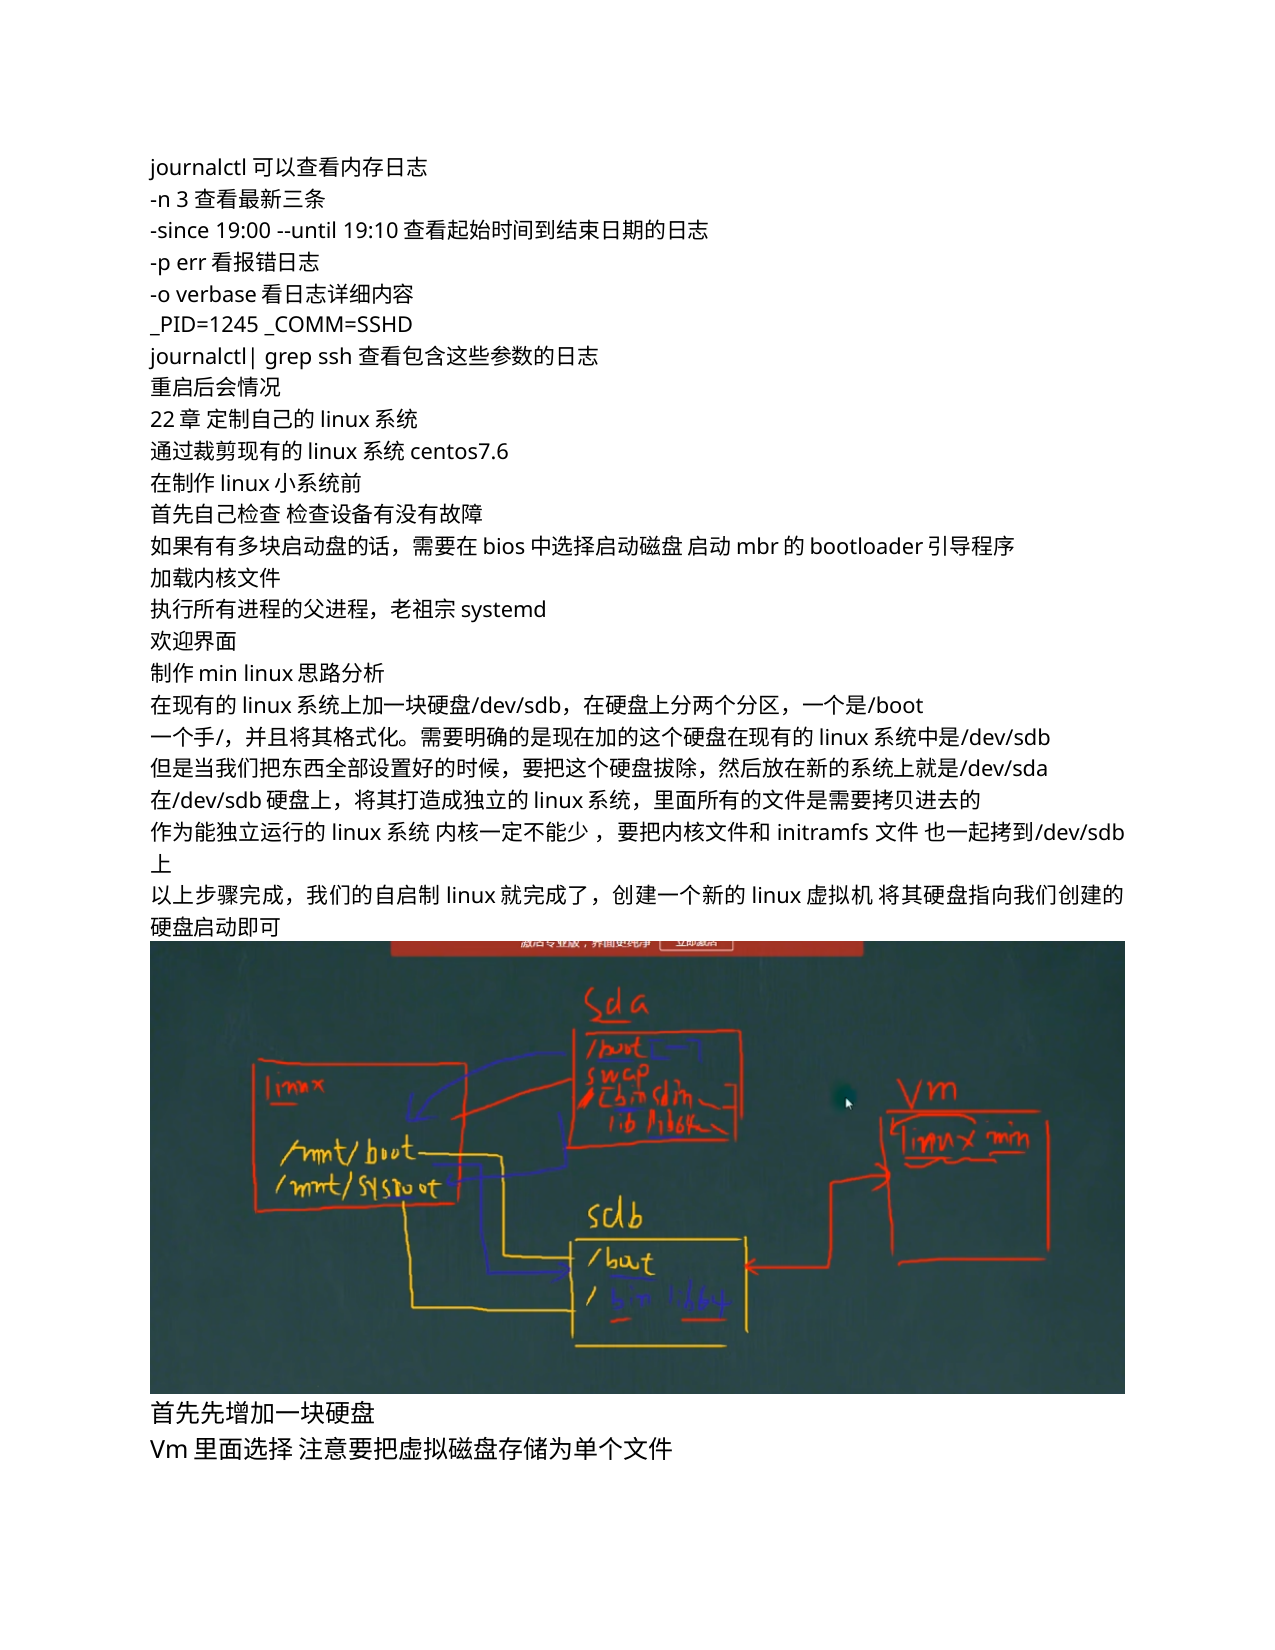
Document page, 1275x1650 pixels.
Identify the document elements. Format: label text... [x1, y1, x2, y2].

text 加载内核文件 [150, 561, 1125, 592]
text 首先自己检查 检查设备有没有故障 [150, 497, 1125, 529]
text 重启后会情况 [150, 370, 1125, 402]
text 欢迎界面 [150, 624, 1125, 656]
text journalctl| grep ssh 查看包含这些参数的日志 [150, 339, 1125, 370]
text 执行所有进程的父进程，老祖宗systemd [150, 592, 1125, 624]
text 22章 定制自己的linux系统 [150, 402, 1125, 434]
text 如果有有多块启动盘的话，需要在bios中选择启动磁盘 启动mbr的bootloader引导程序 [150, 529, 1125, 561]
text 但是当我们把东西全部设置好的时候，要把这个硬盘拔除，然后放在新的系统上就是/dev/sda [150, 751, 1125, 783]
text -p err看报错日志 [150, 245, 1125, 277]
text 一个手/，并且将其格式化。需要明确的是现在加的这个硬盘在现有的linux系统中是/dev/sdb [150, 719, 1125, 751]
text 在/dev/sdb硬盘上，将其打造成独立的linux系统，里面所有的文件是需要拷贝进去的 [150, 783, 1125, 815]
text _PID=1245 _COMM=SSHD [150, 309, 1125, 339]
text 以上步骤完成，我们的自启制linux就完成了，创建一个新的linux虚拟机 将其硬盘指向我们创建的硬盘启动即可 [150, 878, 1125, 941]
text -n 3 查看最新三条 [150, 182, 1125, 213]
text 作为能独立运行的linux系统 内核一定不能少 ，要把内核文件和initramfs 文件 也一起拷到/dev/sdb上 [150, 815, 1125, 878]
text Vm里面选择 注意要把虚拟磁盘存储为单个文件 [150, 1429, 1125, 1466]
picture [150, 941, 1125, 1394]
text -o verbase看日志详细内容 [150, 277, 1125, 309]
text 在现有的linux系统上加一块硬盘/dev/sdb，在硬盘上分两个分区，一个是/boot [150, 688, 1125, 719]
text 在制作linux小系统前 [150, 466, 1125, 497]
text 通过裁剪现有的linux系统centos7.6 [150, 434, 1125, 466]
text -since 19:00 --until 19:10查看起始时间到结束日期的日志 [150, 213, 1125, 245]
text 制作min linux思路分析 [150, 656, 1125, 688]
text journalctl 可以查看内存日志 [150, 150, 1125, 182]
text 首先先增加一块硬盘 [150, 1394, 1125, 1429]
